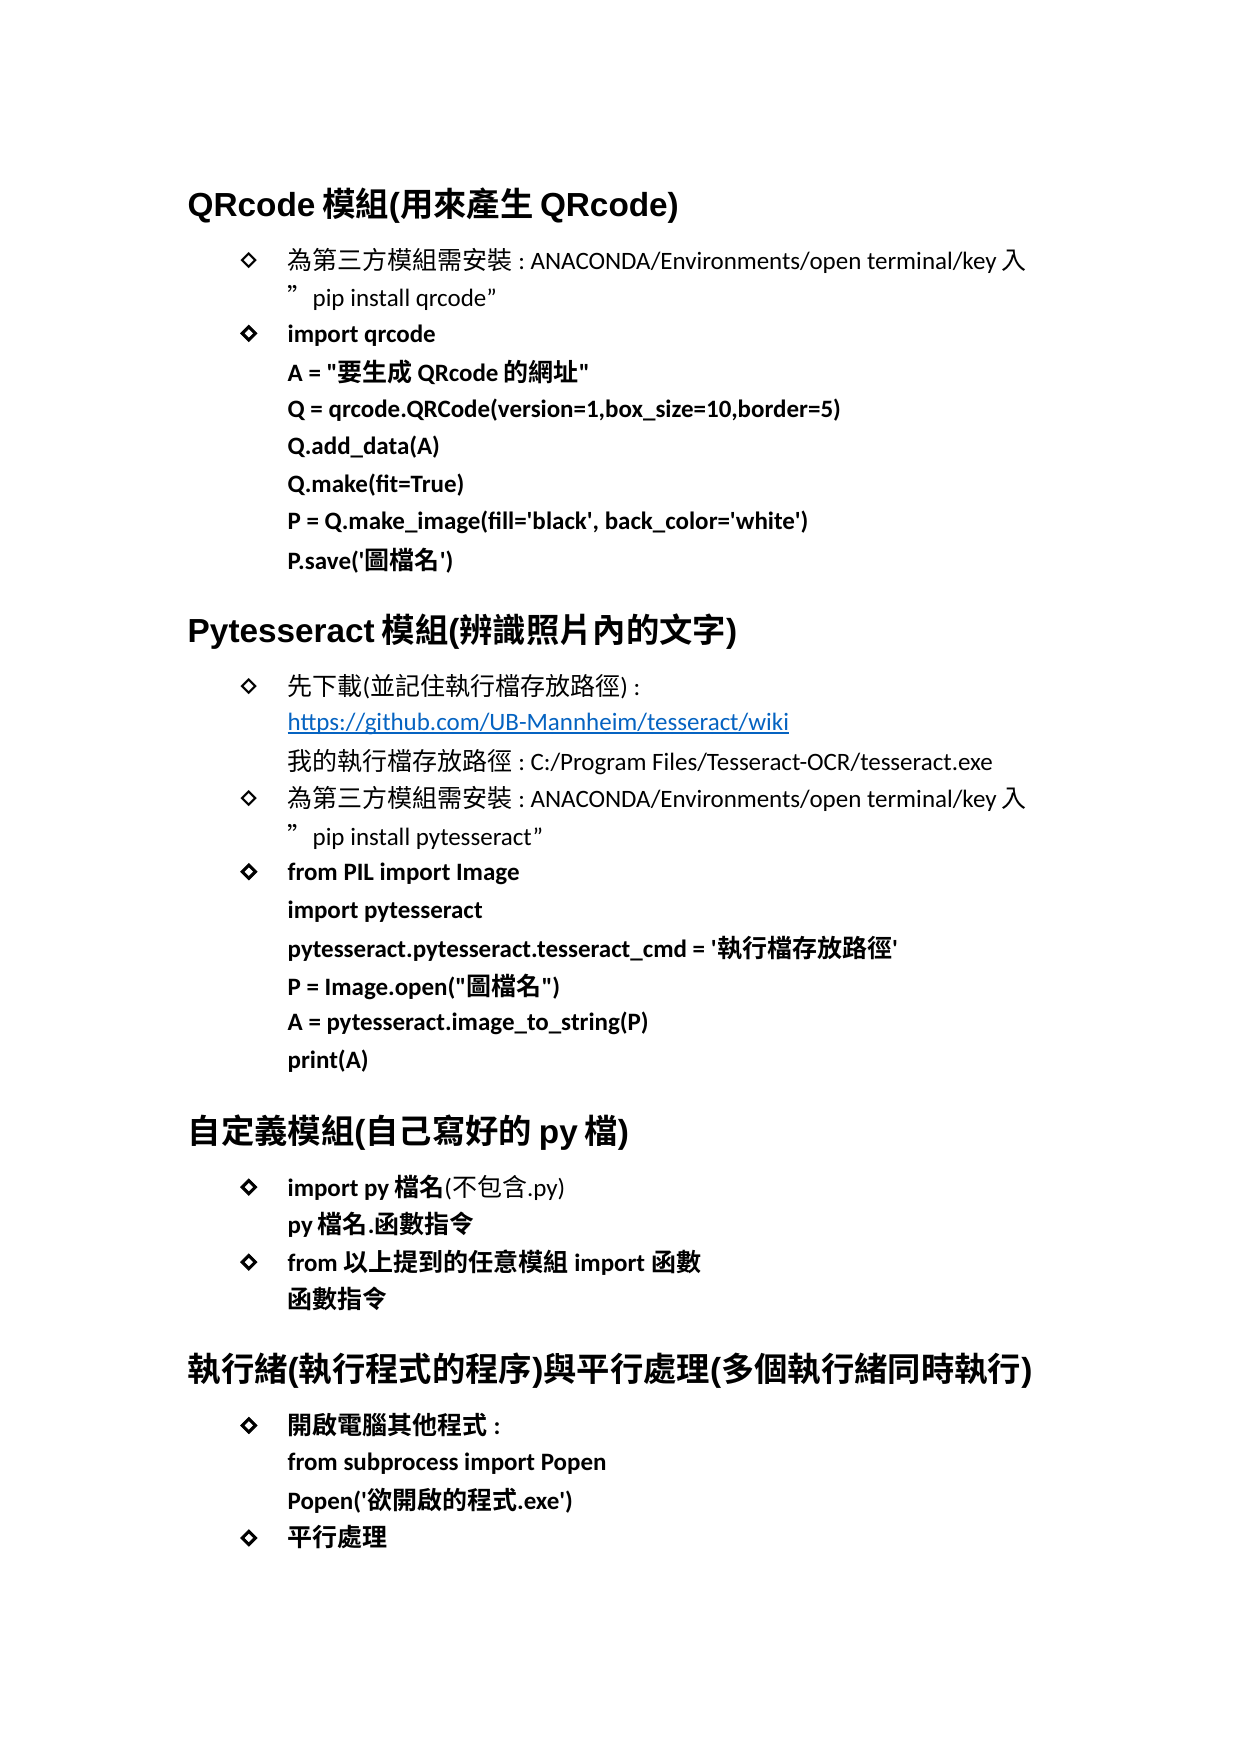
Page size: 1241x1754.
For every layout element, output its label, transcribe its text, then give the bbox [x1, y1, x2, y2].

list Q.add_data(A) [287, 427, 1053, 464]
subtitle QRcode模組(用來產生QRcode) [187, 164, 1053, 239]
list Popen('欲開啟的程式.exe') [287, 1480, 1053, 1517]
list 為第三方模組需安裝 : ANACONDA/Environments/open terminal/key入”pip install pytesseract” [237, 778, 1053, 853]
list from PIL import Image [237, 853, 1053, 890]
list from subprocess import Popen [287, 1442, 1053, 1480]
list 平行處理 [237, 1517, 1053, 1555]
list https://github.com/UB-Mannheim/tesseract/wiki [287, 703, 1053, 740]
subtitle Pytesseract模組(辨識照片內的文字) [187, 590, 1053, 665]
list 開啟電腦其他程式 : [237, 1405, 1053, 1442]
list py檔名.函數指令 [287, 1204, 1053, 1241]
list 為第三方模組需安裝 : ANACONDA/Environments/open terminal/key入”pip install qrcode” [237, 239, 1053, 314]
list pytesseract.pytesseract.tesseract_cmd = '執行檔存放路徑' [287, 928, 1053, 965]
list 我的執行檔存放路徑 : C:/Program Files/Tesseract-OCR/tesseract.exe [287, 740, 1053, 778]
list A = pytesseract.image_to_string(P) [287, 1003, 1053, 1040]
list A = "要生成QRcode的網址" [287, 352, 1053, 389]
list from 以上提到的任意模組 import 函數 [237, 1241, 1053, 1279]
list 先下載(並記住執行檔存放路徑) : [237, 665, 1053, 703]
list 函數指令 [287, 1279, 1053, 1316]
list import qrcode [237, 314, 1053, 352]
list P.save('圖檔名') [287, 539, 1053, 577]
list P = Image.open("圖檔名") [287, 965, 1053, 1003]
list print(A) [287, 1040, 1053, 1078]
list P = Q.make_image(fill='black', back_color='white') [287, 502, 1053, 539]
subtitle 自定義模組(自己寫好的py檔) [187, 1091, 1053, 1166]
subtitle 執行緒(執行程式的程序)與平行處理(多個執行緒同時執行) [187, 1330, 1053, 1405]
list Q.make(fit=True) [287, 464, 1053, 502]
list import pytesseract [287, 890, 1053, 928]
list Q = qrcode.QRCode(version=1,box_size=10,border=5) [287, 389, 1053, 427]
list import py檔名(不包含.py) [237, 1166, 1053, 1204]
